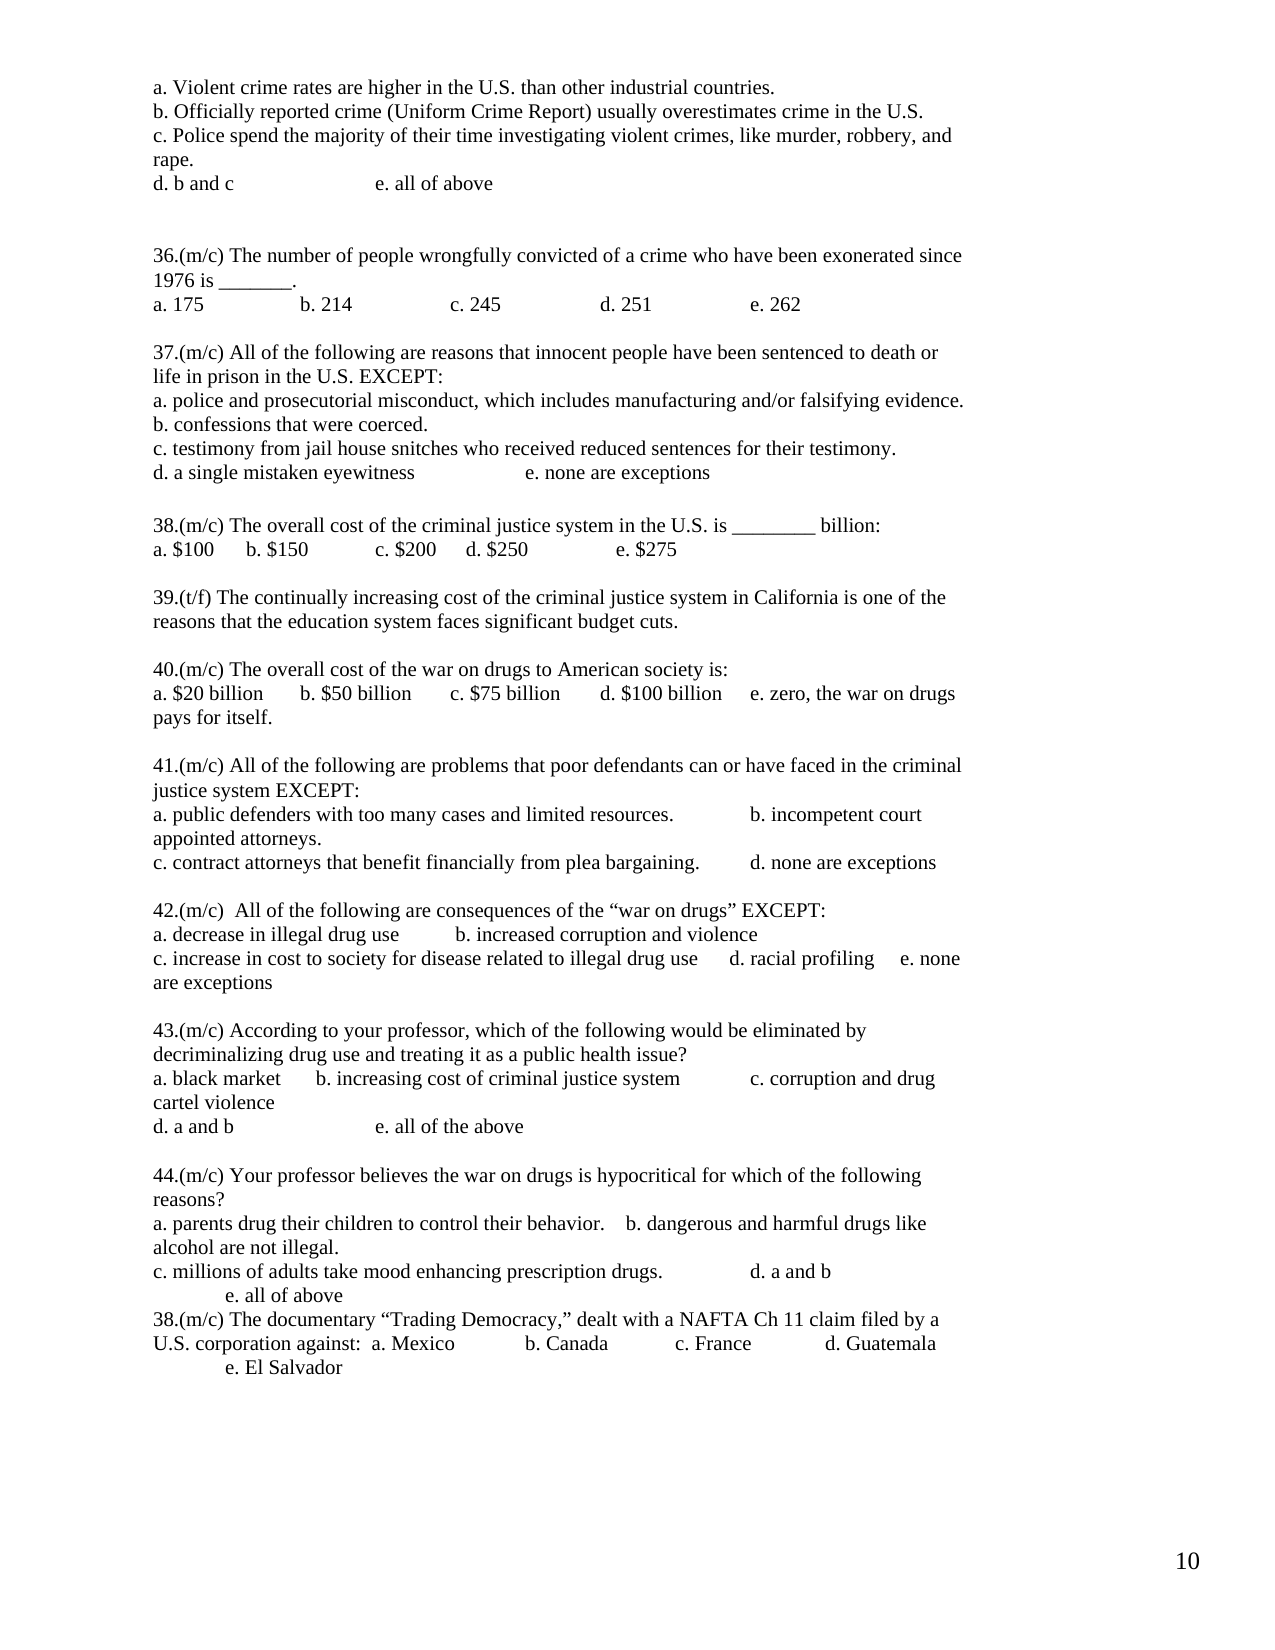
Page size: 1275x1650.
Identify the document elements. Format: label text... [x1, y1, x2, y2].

text a. 175 b. 214 c. 245 d. 251 e. 262 [153, 292, 971, 316]
text c. contract attorneys that benefit financially from plea bargaining. d. none are exceptions [153, 850, 971, 874]
text c. millions of adults take mood enhancing prescription drugs. d. a and b e. all of above [153, 1259, 971, 1307]
text c. increase in cost to society for disease related to illegal drug use d. racial profiling e. none are exceptions [153, 946, 971, 994]
text a. police and prosecutorial misconduct, which includes manufacturing and/or falsifying evidence. [153, 388, 971, 412]
text a. Violent crime rates are higher in the U.S. than other industrial countries. [153, 75, 971, 99]
text 40.(m/c) The overall cost of the war on drugs to American society is: [153, 657, 971, 681]
text a. parents drug their children to control their behavior. b. dangerous and harmful drugs like alcohol are not illegal. [153, 1211, 971, 1259]
text c. Police spend the majority of their time investigating violent crimes, like murder, robbery, and rape. [153, 123, 971, 171]
text 43.(m/c) According to your professor, which of the following would be eliminated by decriminalizing drug use and treating it as a public health issue? [153, 1018, 971, 1066]
text 38.(m/c) The overall cost of the criminal justice system in the U.S. is ________ billion: [153, 513, 971, 537]
text 42.(m/c) All of the following are consequences of the “war on drugs” EXCEPT: [153, 898, 971, 922]
text 36.(m/c) The number of people wrongfully convicted of a crime who have been exonerated since 1976 is _______. [153, 243, 971, 292]
text c. testimony from jail house snitches who received reduced sentences for their testimony. [153, 436, 971, 460]
text 38.(m/c) The documentary “Trading Democracy,” dealt with a NAFTA Ch 11 claim filed by a U.S. corporation against: a. Mexico b. Canada c. France d. Guatemala e. El Salvador [153, 1307, 971, 1379]
text a. public defenders with too many cases and limited resources. b. incompetent court appointed attorneys. [153, 802, 971, 850]
text d. a single mistaken eyewitness e. none are exceptions [153, 460, 971, 484]
text a. $20 billion b. $50 billion c. $75 billion d. $100 billion e. zero, the war on drugs pays for itself. [153, 681, 971, 729]
text b. confessions that were coerced. [153, 412, 971, 436]
text b. Officially reported crime (Uniform Crime Report) usually overestimates crime in the U.S. [153, 99, 971, 123]
text 41.(m/c) All of the following are problems that poor defendants can or have faced in the criminal justice system EXCEPT: [153, 753, 971, 802]
text 39.(t/f) The continually increasing cost of the criminal justice system in California is one of the reasons that the education system faces significant budget cuts. [153, 585, 971, 633]
text a. black market b. increasing cost of criminal justice system c. corruption and drug cartel violence [153, 1066, 971, 1114]
text 44.(m/c) Your professor believes the war on drugs is hypocritical for which of the following reasons? [153, 1162, 971, 1211]
text a. decrease in illegal drug use b. increased corruption and violence [153, 922, 971, 946]
text d. a and b e. all of the above [153, 1114, 971, 1138]
text 37.(m/c) All of the following are reasons that innocent people have been sentenced to death or life in prison in the U.S. EXCEPT: [153, 340, 971, 388]
text a. $100 b. $150 c. $200 d. $250 e. $275 [153, 537, 971, 561]
text d. b and c e. all of above [153, 171, 971, 195]
